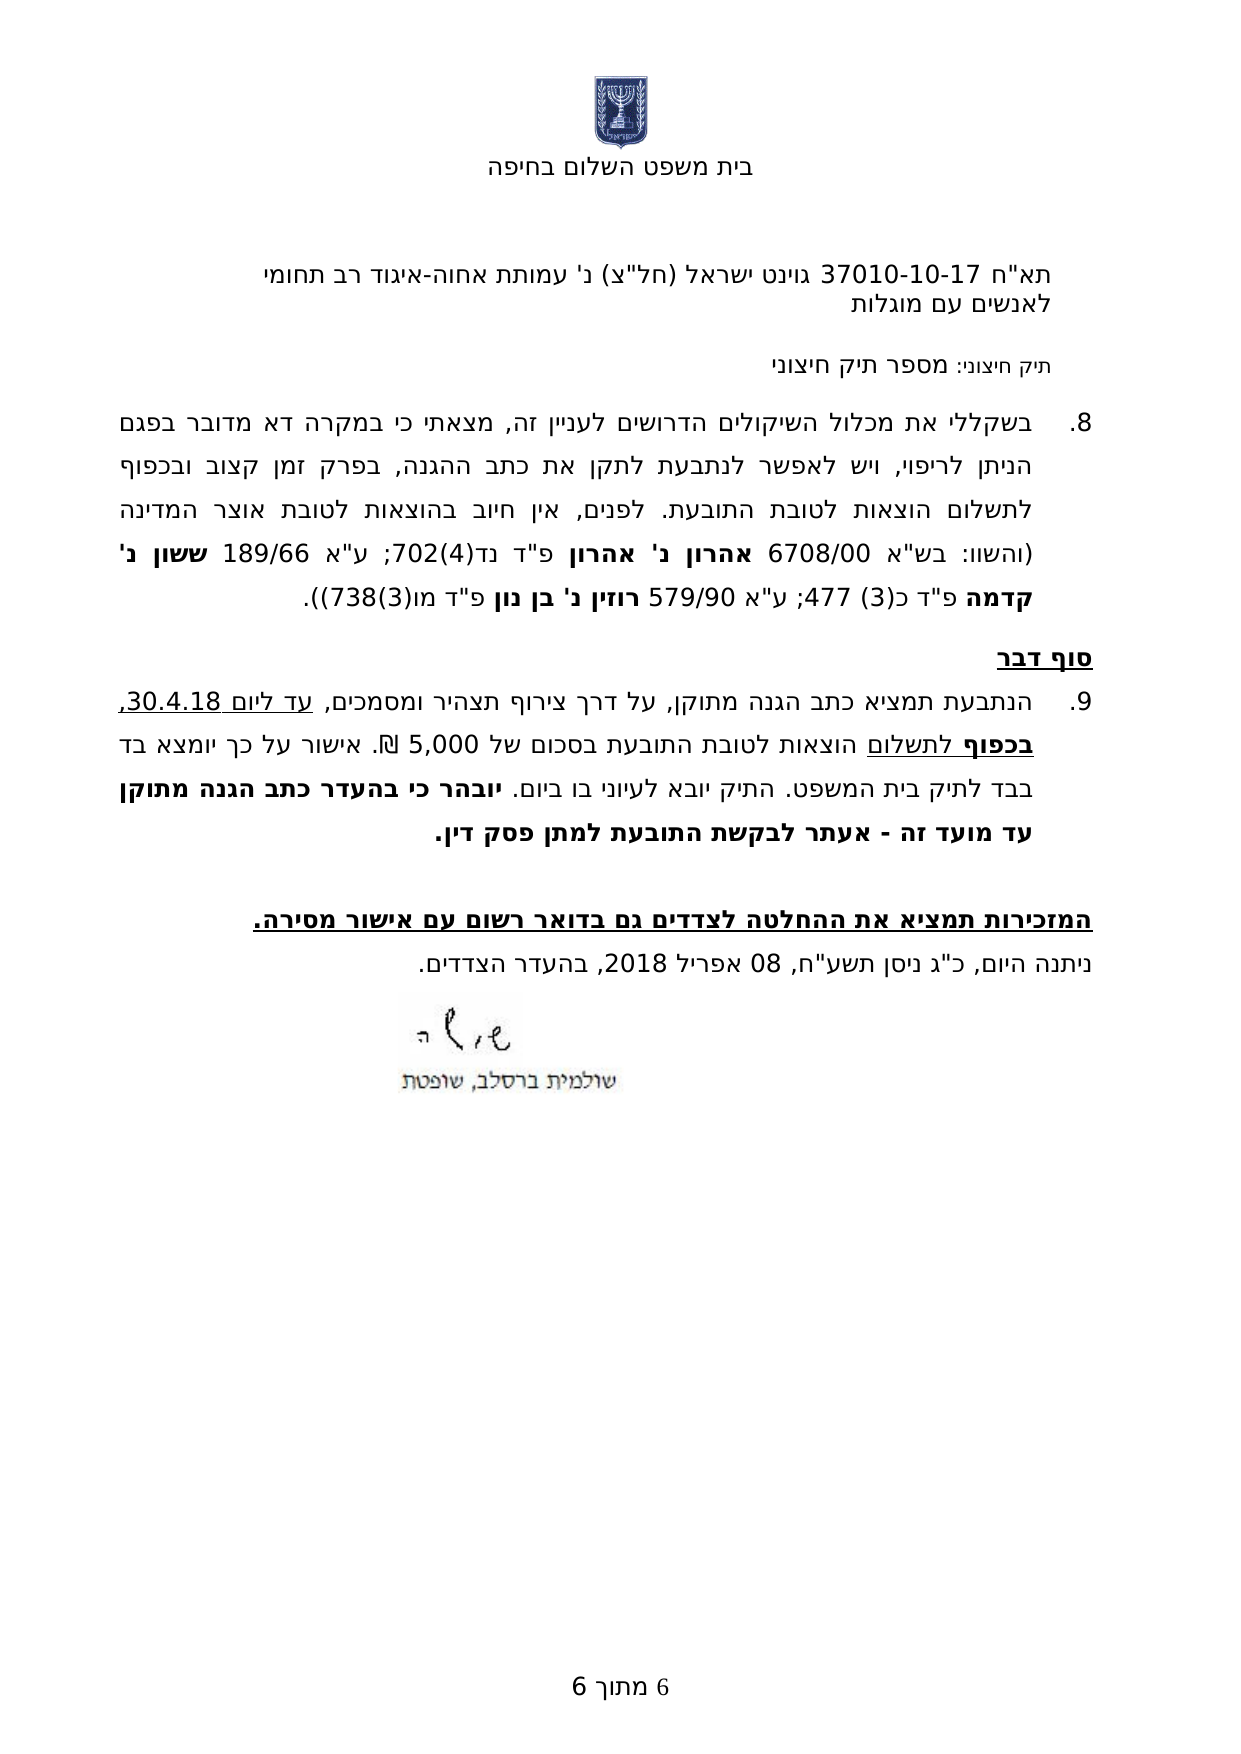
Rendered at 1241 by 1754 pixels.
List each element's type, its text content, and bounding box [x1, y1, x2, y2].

text ניתנה היום, , , בהעדר הצדדים. [118, 949, 1093, 978]
text המזכירות תמציא את ההחלטה לצדדים גם בדואר רשום עם אישור מסירה. [118, 905, 1093, 934]
text 9. הנתבעת תמציא כתב הגנה מתוקן, על דרך צירוף תצהיר ומסמכים, עד ליום 30.4.18, בכפוף לתשלום הוצאות לטובת התובעת בסכום של 5,000 ₪. אישור על כך יומצא בד בבד לתיק בית המשפט. התיק יובא לעיוני בו ביום. יובהר כי בהעדר כתב הגנה מתוקן עד מועד זה - אעתר לבקשת התובעת למתן פסק דין. [118, 687, 1093, 847]
text 8. בשקללי את מכלול השיקולים הדרושים לעניין זה, מצאתי כי במקרה דא מדובר בפגם הניתן לריפוי, ויש לאפשר לנתבעת לתקן את כתב ההגנה, בפרק זמן קצוב ובכפוף לתשלום הוצאות לטובת התובעת. לפנים, אין חיוב בהוצאות לטובת אוצר המדינה (והשוו: בש"א 6708/00 אהרון נ' אהרון פ"ד נד(4)702; ע"א 189/66 ששון נ' קדמה פ"ד כ(3) 477; ע"א 579/90 רוזין נ' בן נון פ"ד מו(3)738)). [118, 408, 1093, 612]
text סוף דבר [118, 643, 1093, 672]
picture [589, 75, 651, 152]
picture [397, 992, 625, 1098]
